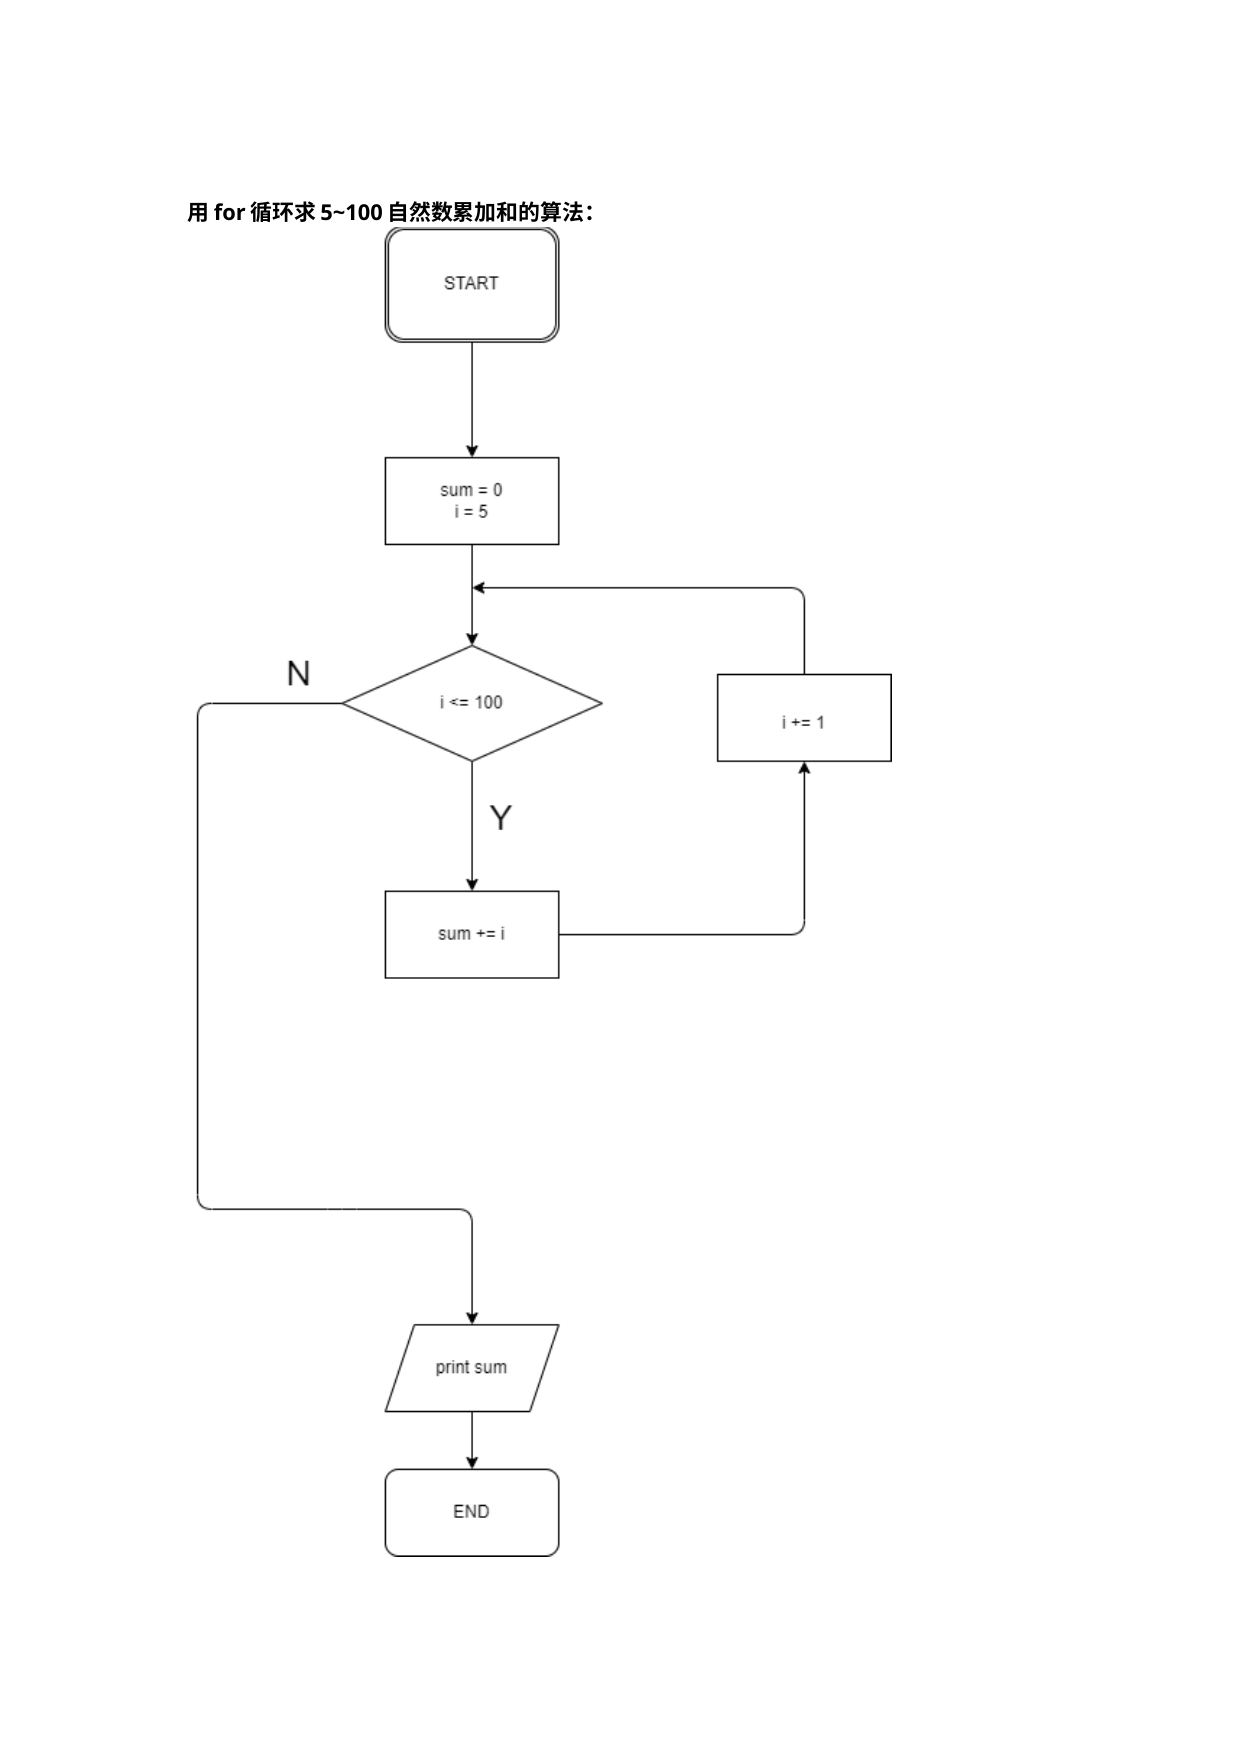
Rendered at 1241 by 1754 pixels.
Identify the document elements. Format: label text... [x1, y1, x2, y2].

picture [187, 227, 892, 1557]
text 用for循环求5~100自然数累加和的算法： [187, 194, 1053, 227]
